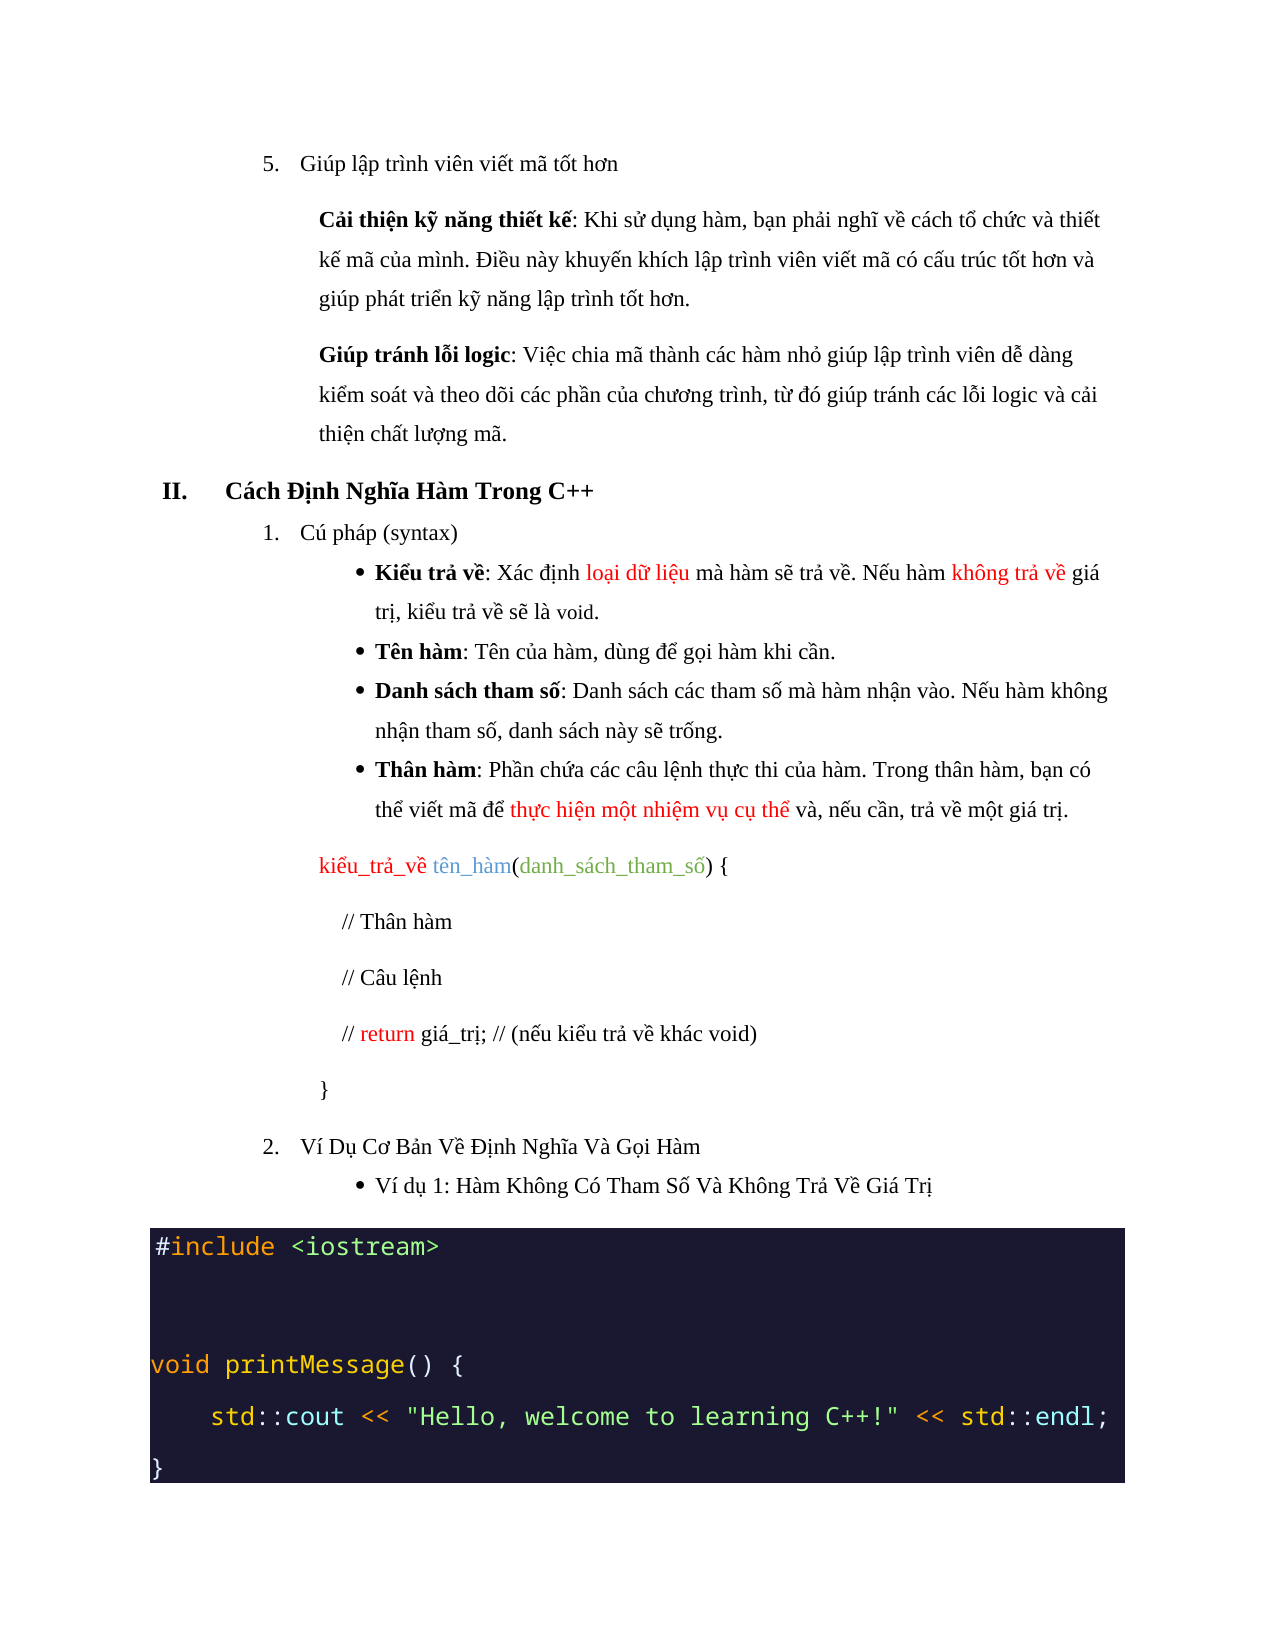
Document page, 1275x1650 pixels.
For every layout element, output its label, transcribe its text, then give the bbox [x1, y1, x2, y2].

list Cách Định Nghĩa Hàm Trong C++ [187, 476, 1125, 505]
text void printMessage() { [150, 1347, 1125, 1381]
list Ví dụ 1: Hàm Không Có Tham Số Và Không Trả Về Giá Trị [356, 1172, 1125, 1198]
text // return giá_trị; // (nếu kiểu trả về khác void) [319, 1020, 1125, 1047]
list Danh sách tham số: Danh sách các tham số mà hàm nhận vào. Nếu hàm không nhận tham số, danh sách này sẽ trống. [356, 677, 1125, 743]
text // Câu lệnh [319, 964, 1125, 991]
list Kiểu trả về: Xác định loại dữ liệu mà hàm sẽ trả về. Nếu hàm không trả về giá trị, kiểu trả về sẽ là void. [356, 559, 1125, 625]
text // Thân hàm [319, 908, 1125, 934]
text } [319, 1077, 1125, 1103]
list Ví Dụ Cơ Bản Về Định Nghĩa Và Gọi Hàm [262, 1133, 1125, 1159]
text std::cout << "Hello, welcome to learning C++!" << std::endl; [150, 1398, 1125, 1432]
text Cải thiện kỹ năng thiết kế: Khi sử dụng hàm, bạn phải nghĩ về cách tổ chức và thiết kế mã của mình. Điều này khuyến khích lập trình viên viết mã có cấu trúc tốt hơn và giúp phát triển kỹ năng lập trình tốt hơn. [319, 206, 1125, 311]
list Thân hàm: Phần chứa các câu lệnh thực thi của hàm. Trong thân hàm, bạn có thể viết mã để thực hiện một nhiệm vụ cụ thể và, nếu cần, trả về một giá trị. [356, 756, 1125, 822]
list Tên hàm: Tên của hàm, dùng để gọi hàm khi cần. [356, 638, 1125, 664]
text } [150, 1449, 1125, 1483]
list Giúp lập trình viên viết mã tốt hơn [262, 150, 1125, 176]
list Cú pháp (syntax) [262, 519, 1125, 546]
text #include <iostream> [150, 1228, 1125, 1262]
text Giúp tránh lỗi logic: Việc chia mã thành các hàm nhỏ giúp lập trình viên dễ dàng kiểm soát và theo dõi các phần của chương trình, từ đó giúp tránh các lỗi logic và cải thiện chất lượng mã. [319, 341, 1125, 447]
text kiểu_trả_về tên_hàm(danh_sách_tham_số) { [319, 852, 1125, 878]
